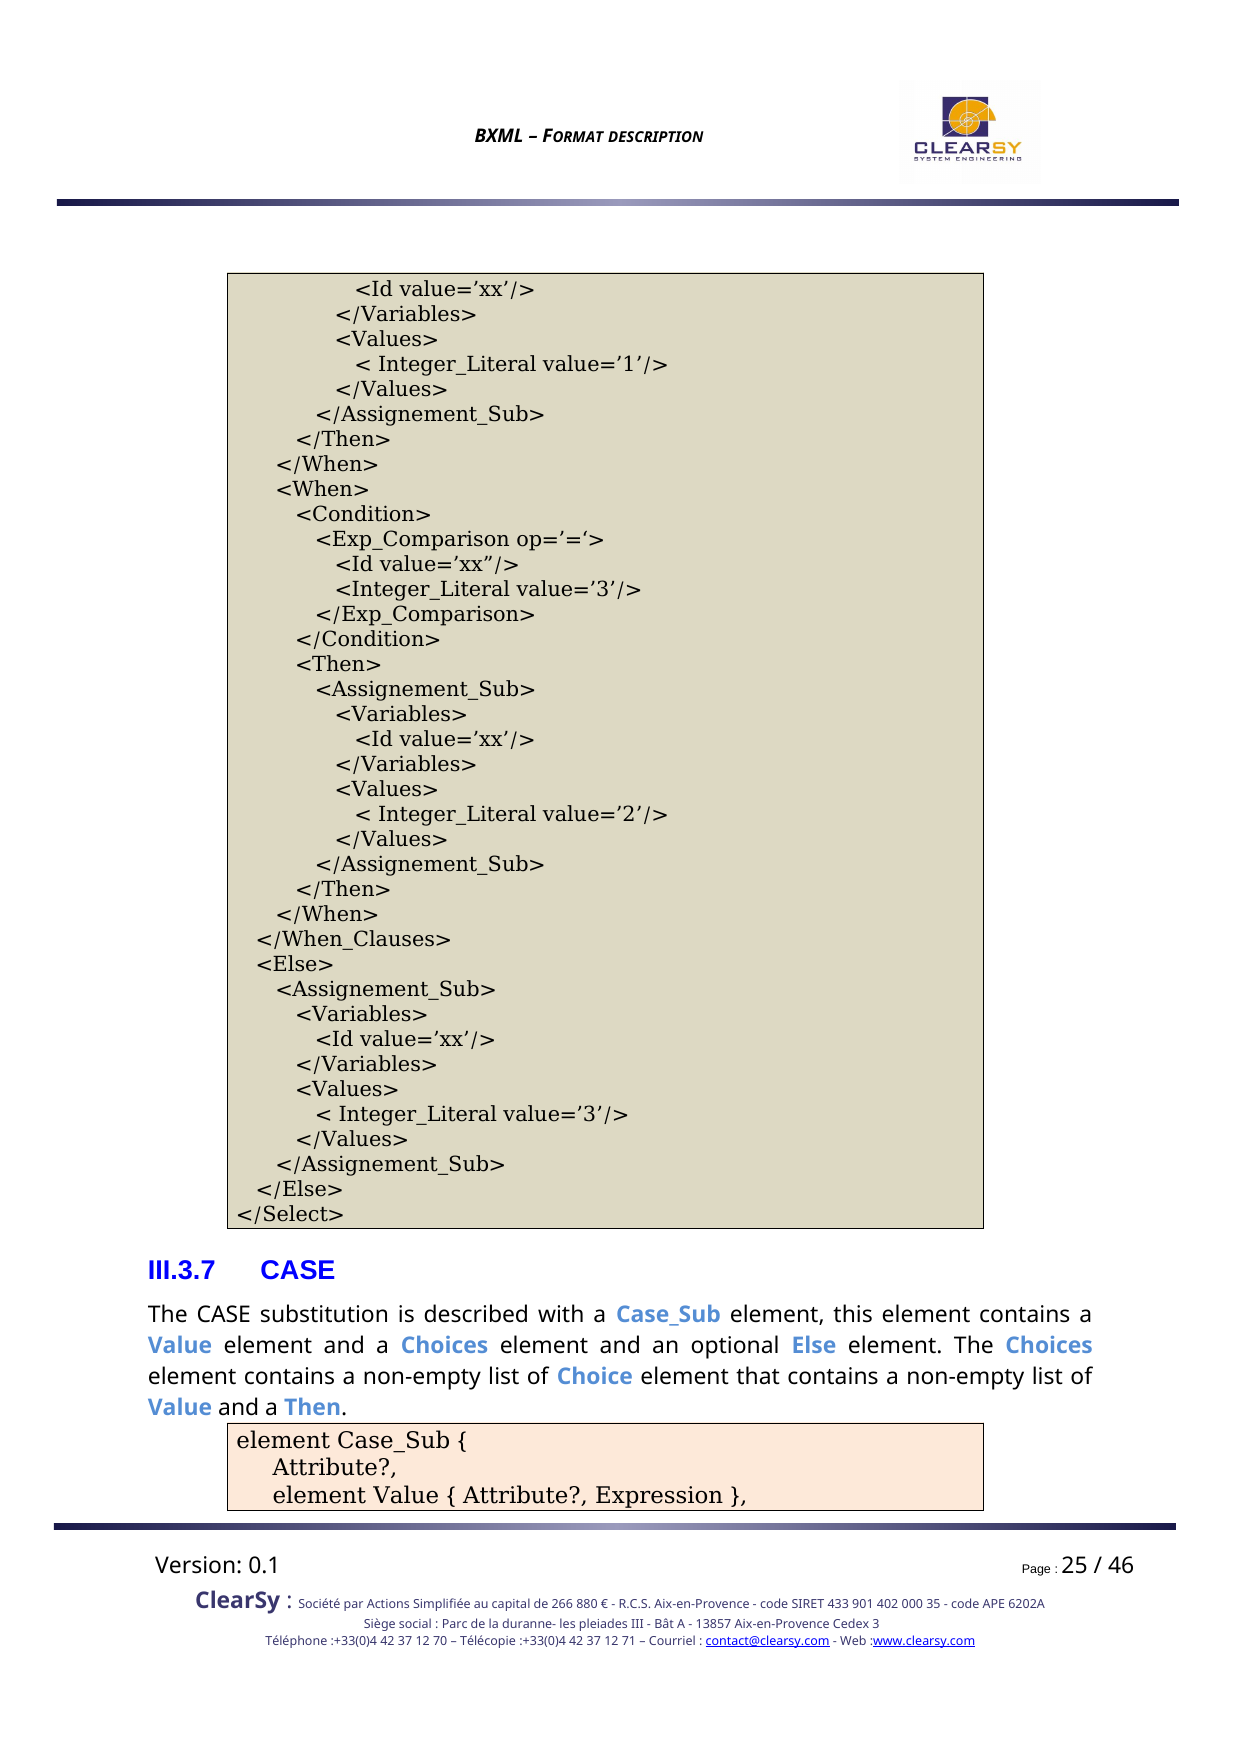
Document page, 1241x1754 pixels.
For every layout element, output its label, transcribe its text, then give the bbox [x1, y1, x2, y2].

text <Integer_Literal value=’3’/> [228, 572, 983, 597]
text </When> [228, 447, 983, 472]
text </Else> [228, 1172, 983, 1197]
text <Id value=’xx”/> [228, 547, 983, 572]
text </Then> [228, 872, 983, 897]
text <Id value=’xx’/> [228, 722, 983, 747]
text The CASE substitution is described with a Case_Sub element, this element contains a Value element and a Choices element and an optional Else element. The Choices element contains a non-empty list of Choice element that contains a non-empty list of Value and a Then. [148, 1297, 1093, 1422]
text <Exp_Comparison op=’=‘> [228, 522, 983, 547]
text <Assignement_Sub> [228, 672, 983, 697]
text <Else> [228, 947, 983, 972]
text element Value { Attribute?, Expression }, [228, 1477, 983, 1510]
text <Condition> [228, 497, 983, 522]
text </Variables> [228, 297, 983, 322]
text element Case_Sub { [228, 1424, 983, 1450]
subtitle CASE [148, 1254, 1093, 1285]
text </Assignement_Sub> [228, 397, 983, 422]
text <Id value=’xx’/> [228, 274, 983, 297]
text < Integer_Literal value=’1’/> [228, 347, 983, 372]
text </Assignement_Sub> [228, 1147, 983, 1172]
text <Then> [228, 647, 983, 672]
text </Values> [228, 822, 983, 847]
text </Exp_Comparison> [228, 597, 983, 622]
text </Assignement_Sub> [228, 847, 983, 872]
text Attribute?, [228, 1450, 983, 1477]
text <Values> [228, 772, 983, 797]
picture [898, 80, 1042, 184]
text <Values> [228, 1072, 983, 1097]
text </Then> [228, 422, 983, 447]
text <When> [228, 472, 983, 497]
text </Select> [228, 1197, 983, 1228]
text < Integer_Literal value=’2’/> [228, 797, 983, 822]
text <Variables> [228, 697, 983, 722]
text </Values> [228, 372, 983, 397]
text <Values> [228, 322, 983, 347]
text </Variables> [228, 747, 983, 772]
text <Assignement_Sub> [228, 972, 983, 997]
text < Integer_Literal value=’3’/> [228, 1097, 983, 1122]
text </When_Clauses> [228, 922, 983, 947]
text <Variables> [228, 997, 983, 1022]
text </When> [228, 897, 983, 922]
text </Condition> [228, 622, 983, 647]
text </Variables> [228, 1047, 983, 1072]
text <Id value=’xx’/> [228, 1022, 983, 1047]
text </Values> [228, 1122, 983, 1147]
